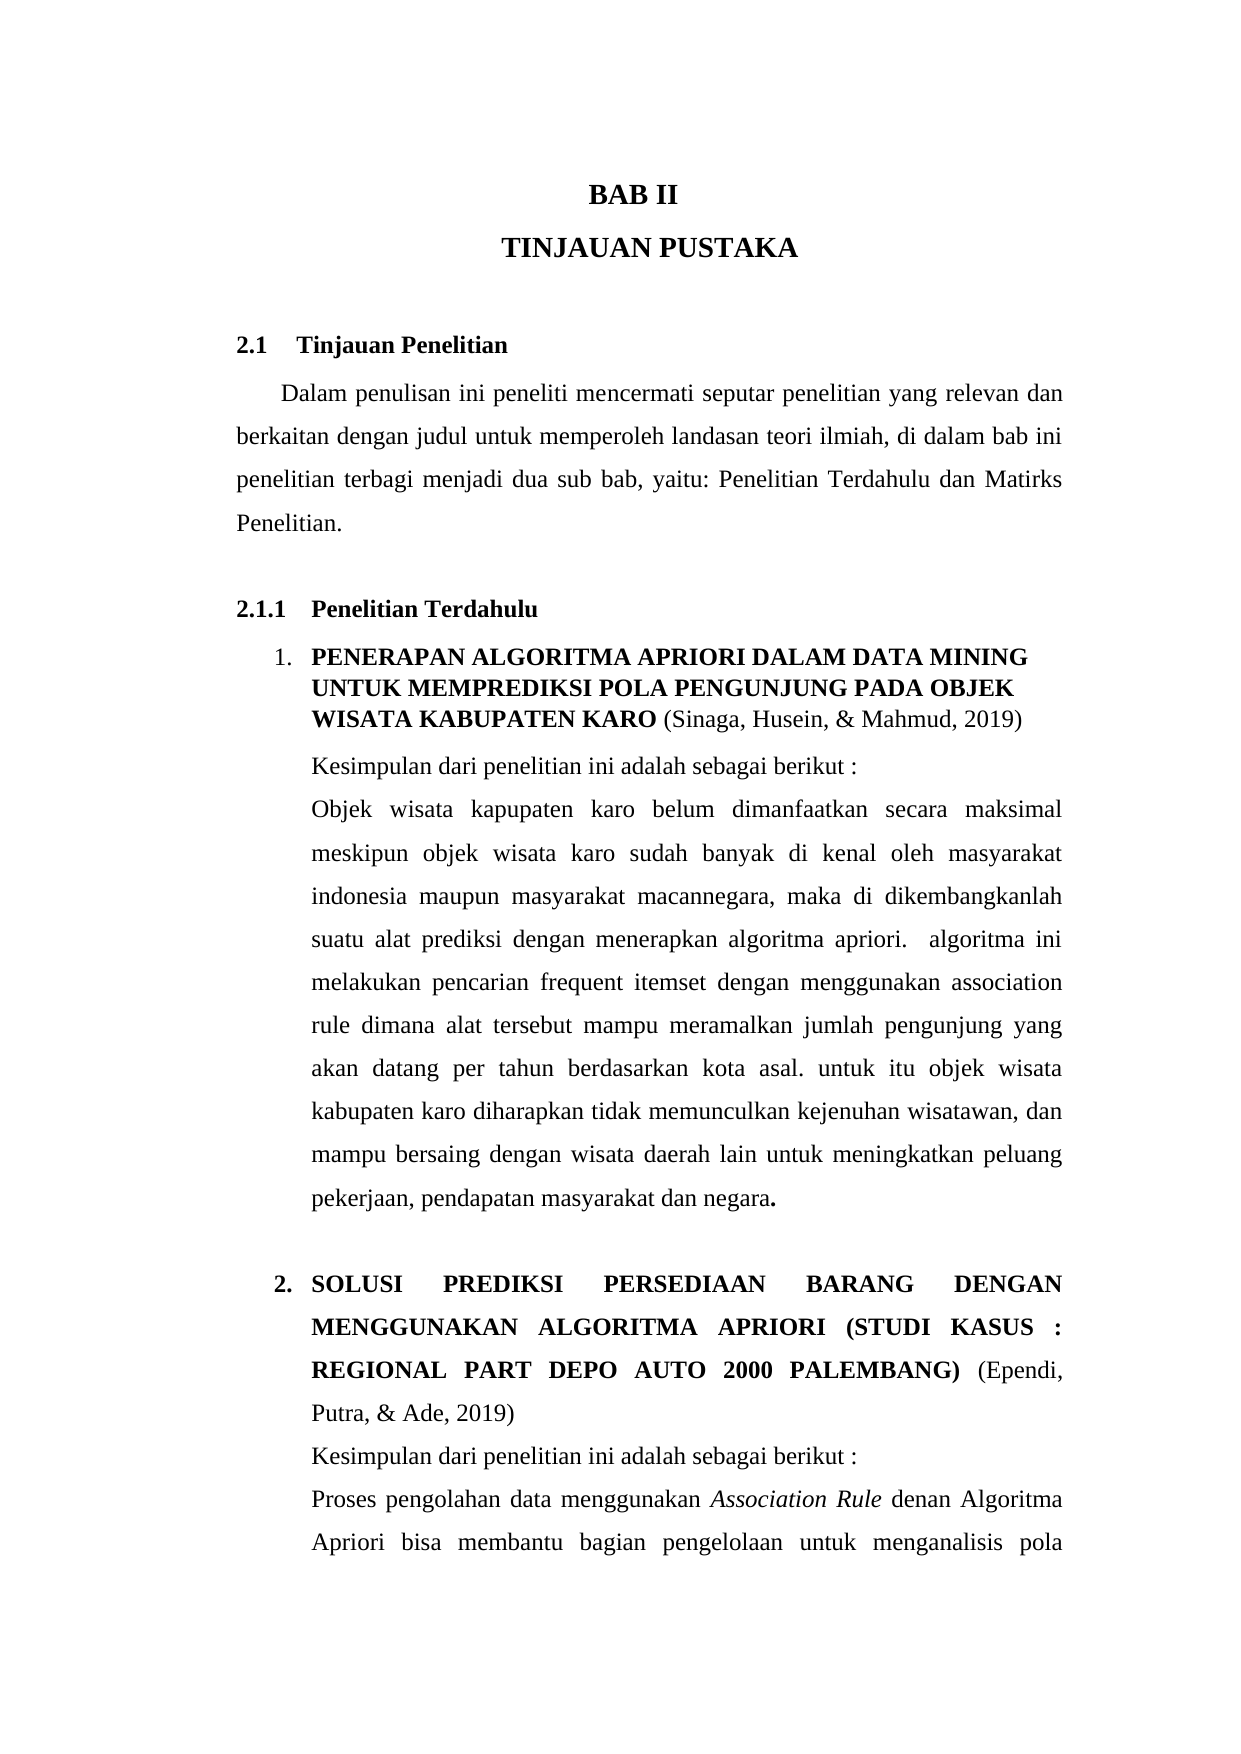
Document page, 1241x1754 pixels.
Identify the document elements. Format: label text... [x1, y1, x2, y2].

text Objek wisata kapupaten karo belum dimanfaatkan secara maksimal meskipun objek wisata karo sudah banyak di kenal oleh masyarakat indonesia maupun masyarakat macannegara, maka di dikembangkanlah suatu alat prediksi dengan menerapkan algoritma apriori. algoritma ini melakukan pencarian frequent itemset dengan menggunakan association rule dimana alat tersebut mampu meramalkan jumlah pengunjung yang akan datang per tahun berdasarkan kota asal. untuk itu objek wisata kabupaten karo diharapkan tidak memunculkan kejenuhan wisatawan, dan mampu bersaing dengan wisata daerah lain untuk meningkatkan peluang pekerjaan, pendapatan masyarakat dan negara. [311, 794, 1063, 1211]
text Kesimpulan dari penelitian ini adalah sebagai berikut : [311, 751, 1063, 780]
text Kesimpulan dari penelitian ini adalah sebagai berikut : [311, 1441, 1063, 1470]
subtitle Tinjauan Penelitian [236, 331, 1063, 359]
list PENERAPAN ALGORITMA APRIORI DALAM DATA MINING UNTUK MEMPREDIKSI POLA PENGUNJUNG PADA OBJEK WISATA KABUPATEN KARO [274, 642, 1063, 732]
subtitle Penelitian Terdahulu [236, 594, 1063, 623]
text Dalam penulisan ini peneliti mencermati seputar penelitian yang relevan dan berkaitan dengan judul untuk memperoleh landasan teori ilmiah, di dalam bab ini penelitian terbagi menjadi dua sub bab, yaitu: Penelitian Terdahulu dan Matirks Penelitian. [236, 378, 1063, 536]
list SOLUSI PREDIKSI PERSEDIAAN BARANG DENGAN MENGGUNAKAN ALGORITMA APRIORI (STUDI KASUS : REGIONAL PART DEPO AUTO 2000 PALEMBANG) [274, 1269, 1063, 1427]
subtitle BAB II TINJAUAN PUSTAKA [274, 177, 1063, 211]
text TINJAUAN PUSTAKA [236, 230, 1063, 263]
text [311, 1484, 1063, 1556]
